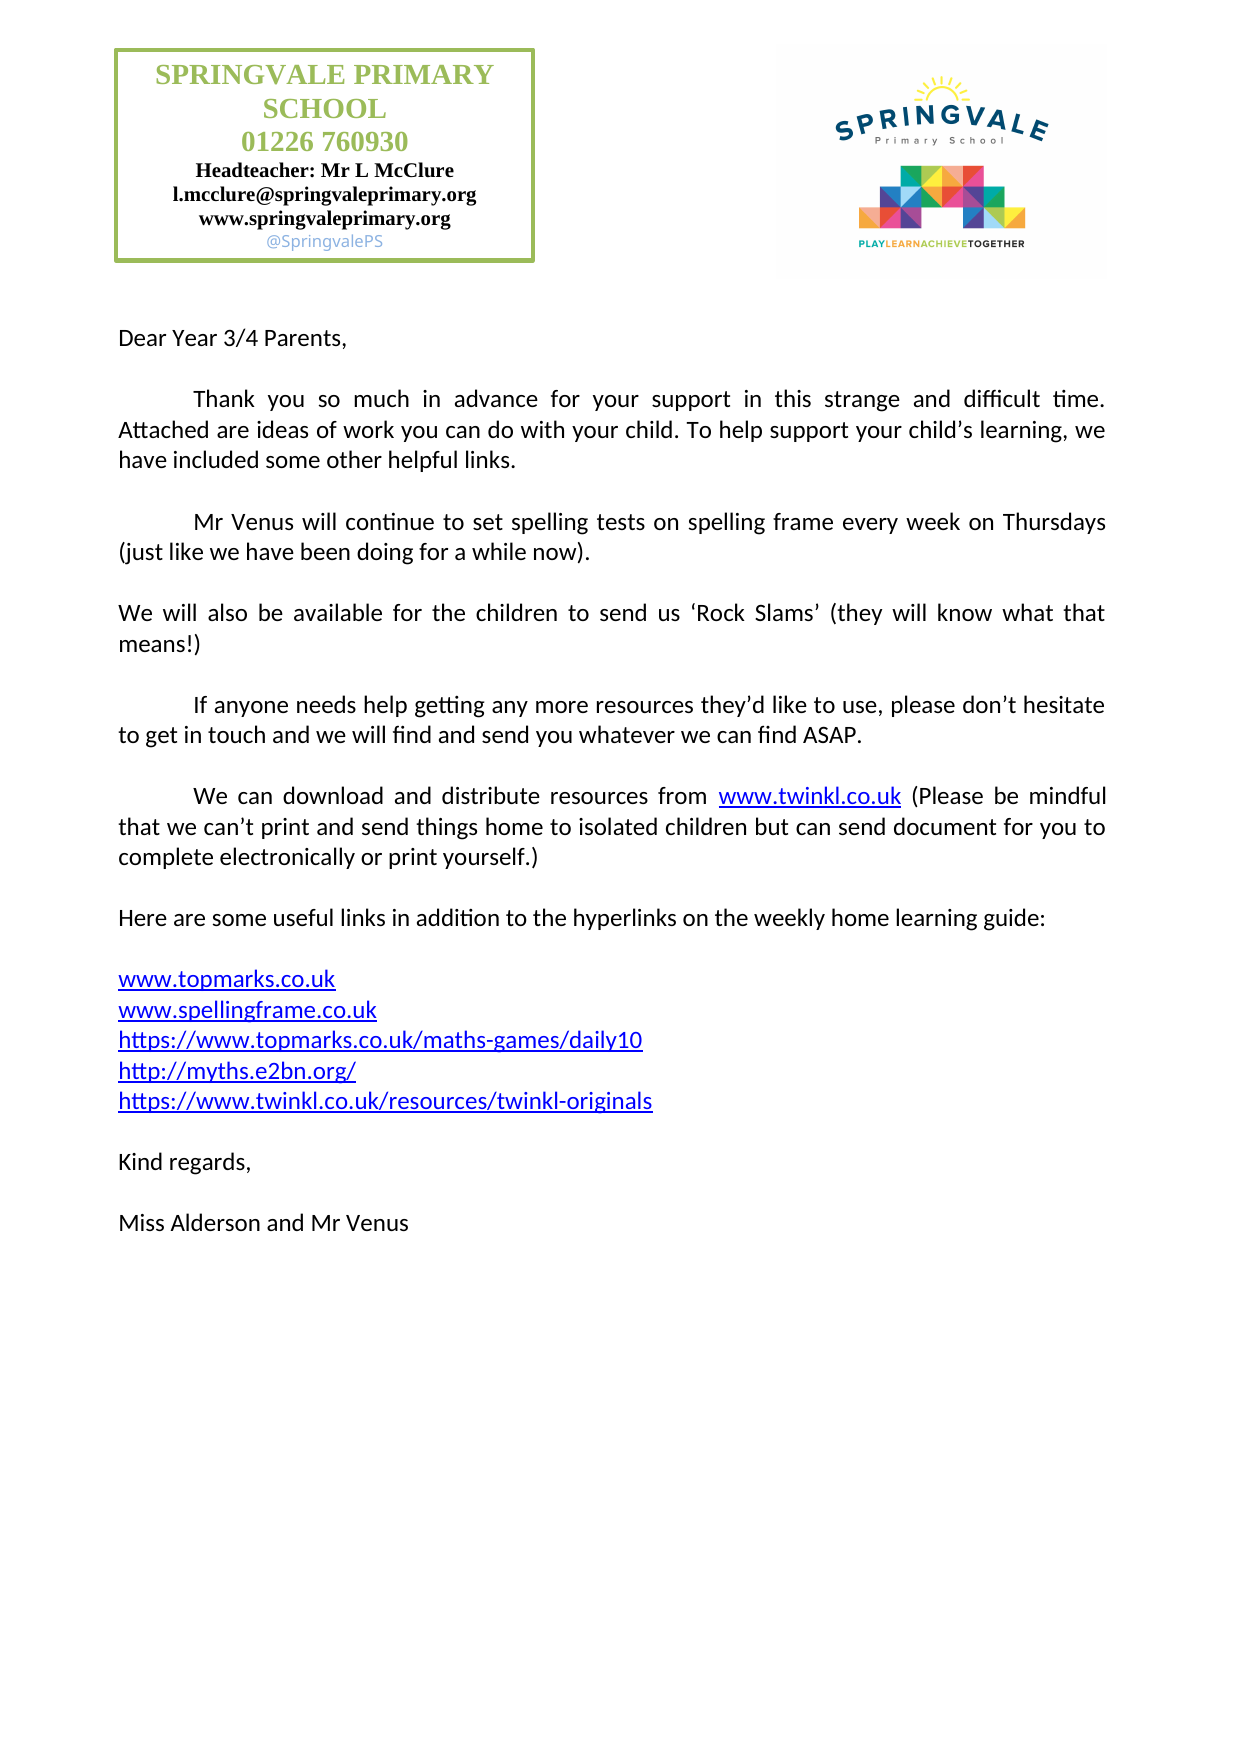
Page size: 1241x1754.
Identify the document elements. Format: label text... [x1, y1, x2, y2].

text Thank you so much in advance for your support in this strange and difficult time. Attached are ideas of work you can do with your child. To help support your child’s learning, we have included some other helpful links. [118, 383, 1107, 475]
text Miss Alderson and Mr Venus [118, 1208, 1107, 1238]
text Mr Venus will continue to set spelling tests on spelling frame every week on Thursdays (just like we have been doing for a while now). [118, 506, 1107, 567]
text https://www.twinkl.co.uk/resources/twinkl-originals [118, 1086, 1107, 1116]
text If anyone needs help getting any more resources they’d like to use, please don’t hesitate to get in touch and we will find and send you whatever we can find ASAP. [118, 689, 1107, 750]
text We can download and distribute resources from www.twinkl.co.uk (Please be mindful that we can’t print and send things home to isolated children but can send document for you to complete electronically or print yourself.) [118, 780, 1107, 872]
text http://myths.e2bn.org/ [118, 1055, 1107, 1086]
text www.spellingframe.co.uk [118, 994, 1107, 1024]
text www.topmarks.co.uk [118, 963, 1107, 994]
text We will also be available for the children to send us ‘Rock Slams’ (they will know what that means!) [118, 597, 1107, 658]
text Here are some useful links in addition to the hyperlinks on the weekly home learning guide: [118, 902, 1107, 933]
text https://www.topmarks.co.uk/maths-games/daily10 [118, 1024, 1107, 1055]
picture [776, 44, 1108, 279]
text Kind regards, [118, 1147, 1107, 1177]
text Dear Year 3/4 Parents, [118, 322, 1107, 353]
